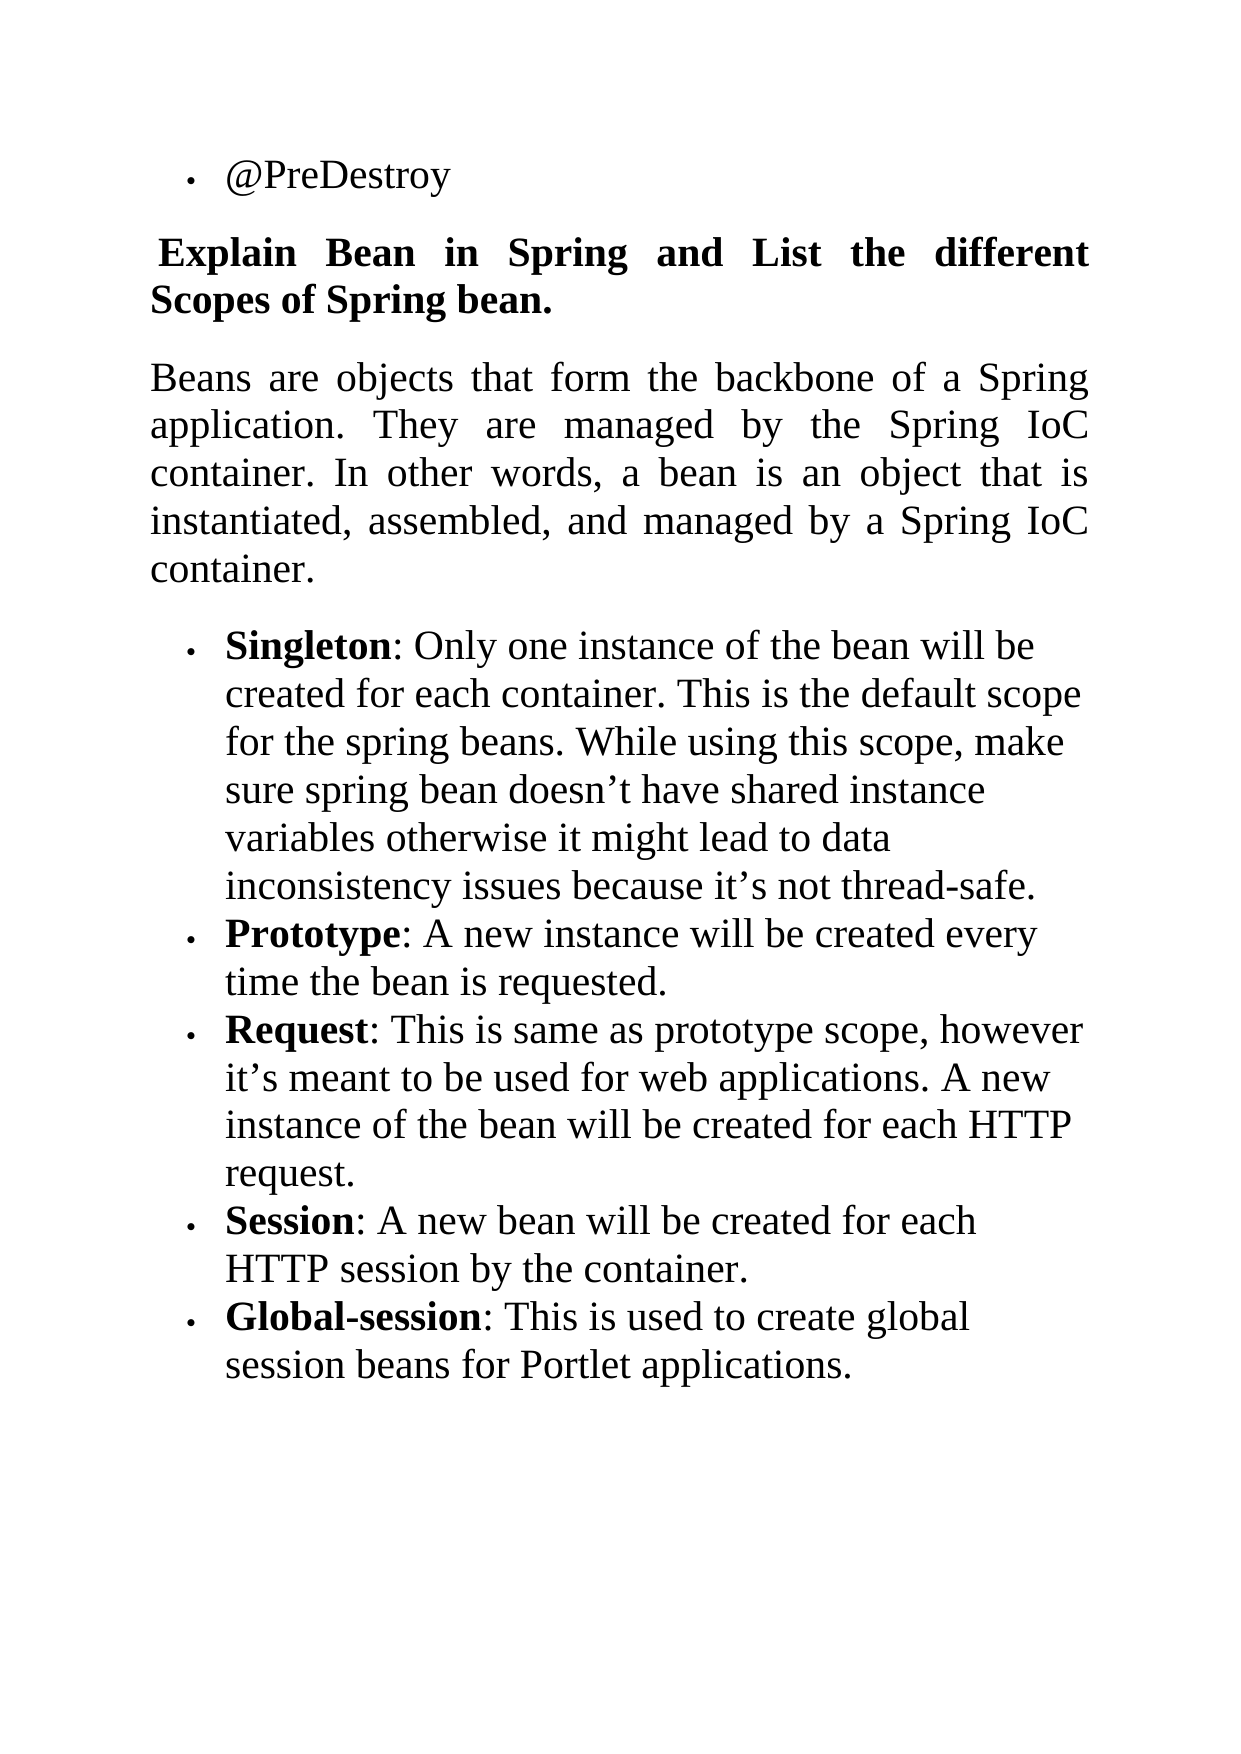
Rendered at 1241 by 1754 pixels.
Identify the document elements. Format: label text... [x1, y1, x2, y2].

text Beans are objects that form the backbone of a Spring application. They are managed by the Spring IoC container. In other words, a bean is an object that is instantiated, assembled, and managed by a Spring IoC container. [150, 352, 1090, 592]
list @PreDestroy [187, 150, 1090, 198]
list Singleton: Only one instance of the bean will be created for each container. This is the default scope for the spring beans. While using this scope, make sure spring bean doesn’t have shared instance variables otherwise it might lead to data inconsistency issues because it’s not thread-safe. [187, 621, 1090, 908]
subtitle Explain Bean in Spring and List the different Scopes of Spring bean. [150, 227, 1090, 323]
list Global-session: This is used to create global session beans for Portlet applications. [187, 1292, 1090, 1387]
list Prototype: A new instance will be created every time the bean is requested. [187, 908, 1090, 1004]
list Session: A new bean will be created for each HTTP session by the container. [187, 1196, 1090, 1292]
list Request: This is same as prototype scope, however it’s meant to be used for web applications. A new instance of the bean will be created for each HTTP request. [187, 1004, 1090, 1196]
